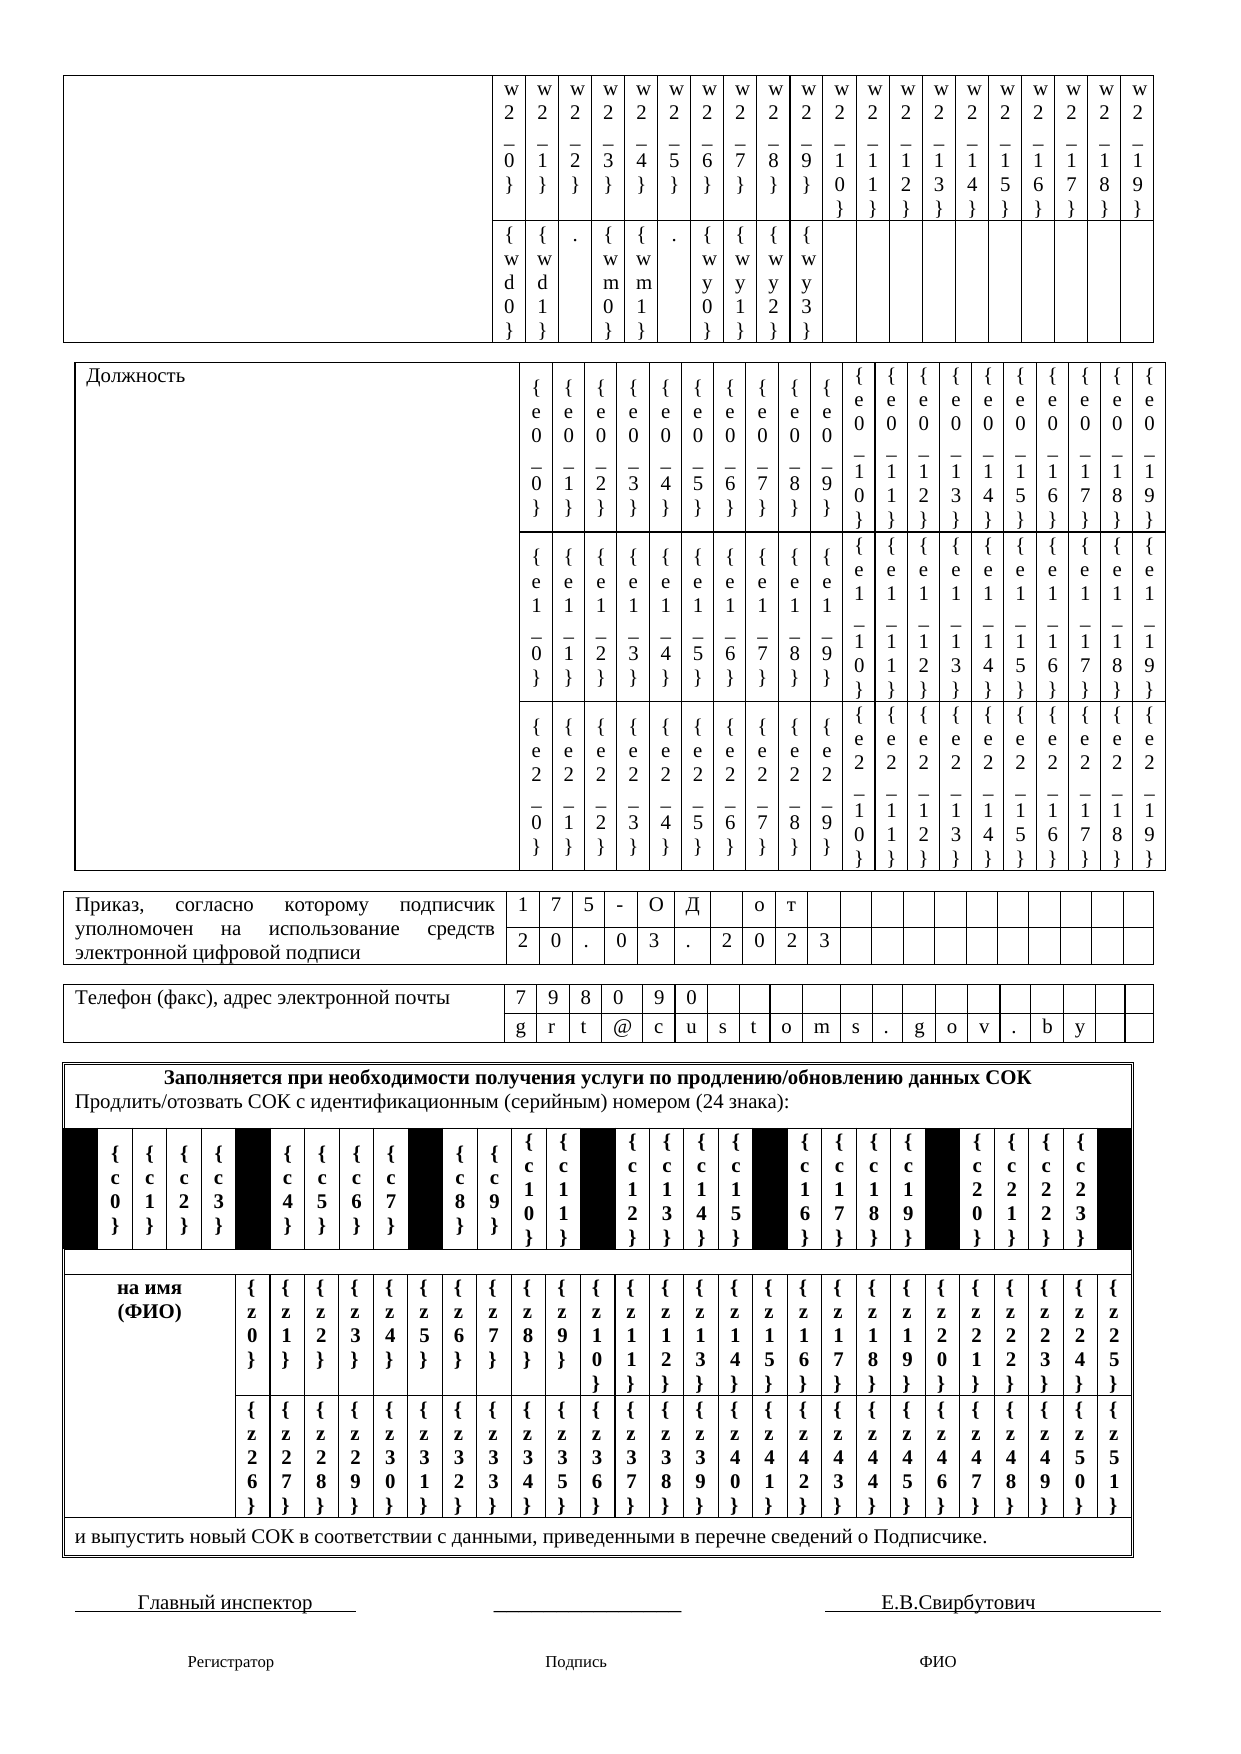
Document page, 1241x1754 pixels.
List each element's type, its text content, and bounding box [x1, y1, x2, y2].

table_cell {c17} [822, 1129, 856, 1249]
table_cell [753, 1129, 787, 1249]
table_cell {z16} [788, 1275, 821, 1395]
table_header {e0_7} [746, 363, 778, 531]
table_cell {w2_18} [1088, 76, 1120, 220]
table_header [903, 985, 935, 1013]
table_cell {e1_12} [908, 533, 939, 701]
table_header О [638, 892, 674, 927]
table_cell {w2_4} [625, 76, 657, 220]
table_cell {w2_12} [890, 76, 922, 220]
table_header {e0_8} [779, 363, 810, 531]
table_cell {z11} [616, 1275, 649, 1395]
table_cell [65, 1250, 1131, 1274]
table_cell {e2_4} [650, 702, 681, 870]
table_header [1031, 985, 1063, 1013]
table_cell {z24} [1064, 1275, 1097, 1395]
table_cell [841, 928, 871, 964]
table_cell и выпустить новый СОК в соответствии с данными, приведенными в перечне сведений о Подписчике. [65, 1518, 1131, 1554]
table_header [904, 892, 934, 927]
table_cell {z8} [512, 1275, 545, 1395]
table_cell {w2_5} [658, 76, 690, 220]
table_header 8 [570, 985, 601, 1013]
table_cell {e2_9} [811, 702, 842, 870]
table_cell {c22} [1029, 1129, 1063, 1249]
table_header [1096, 985, 1124, 1013]
table_cell {z13} [684, 1275, 718, 1395]
table_header Заполняется при необходимости получения услуги по продлению/обновлению данных СОК Продлить/отозвать СОК с идентификационным (серийным) номером (24 знака): [65, 1065, 1131, 1128]
table_cell [926, 1129, 959, 1249]
table_cell {z21} [960, 1275, 994, 1395]
table_header {e0_9} [811, 363, 842, 531]
table_header 9 [643, 985, 674, 1013]
table_header {e0_6} [714, 363, 745, 531]
table_cell 3 [808, 928, 840, 964]
table_cell {wy0} [691, 221, 723, 342]
table_header Д [675, 892, 710, 927]
table_header {e0_14} [972, 363, 1003, 531]
table_cell {z2} [305, 1275, 338, 1395]
table_cell {z17} [822, 1275, 856, 1395]
table_cell {w2_2} [559, 76, 591, 220]
table_cell {e1_8} [779, 533, 810, 701]
table_cell {c9} [478, 1129, 511, 1249]
table_cell [998, 928, 1028, 964]
table_header {e0_10} [843, 363, 874, 531]
table_cell [409, 1129, 442, 1249]
table_cell {z49} [1029, 1396, 1063, 1517]
table_cell s [708, 1014, 739, 1042]
table_cell {z19} [891, 1275, 925, 1395]
table_cell {wy2} [757, 221, 789, 342]
table_cell {z4} [374, 1275, 407, 1395]
table_cell {c16} [788, 1129, 821, 1249]
table_cell {c3} [202, 1129, 235, 1249]
table_cell {w2_3} [592, 76, 624, 220]
table_cell на имя (ФИО) [65, 1275, 235, 1517]
table_header о [743, 892, 775, 927]
table_cell {e1_13} [940, 533, 971, 701]
table_header {e0_2} [585, 363, 616, 531]
table_cell [1124, 928, 1153, 964]
table_header [935, 892, 966, 927]
table_cell {c7} [374, 1129, 408, 1249]
table_cell {e1_10} [843, 533, 874, 701]
table_header {e0_18} [1101, 363, 1132, 531]
table_cell 0 [743, 928, 775, 964]
table_cell {z27} [271, 1396, 304, 1517]
table_cell b [1031, 1014, 1063, 1042]
table_cell v [968, 1014, 999, 1042]
table_cell {w2_14} [956, 76, 988, 220]
table_cell {z40} [719, 1396, 752, 1517]
table_cell 2 [507, 928, 539, 964]
table_cell o [936, 1014, 967, 1042]
table_cell [1061, 928, 1091, 964]
table_cell {e1_5} [682, 533, 713, 701]
table_header {e0_1} [553, 363, 584, 531]
table_cell {z38} [650, 1396, 683, 1517]
table_cell [967, 928, 997, 964]
table_cell . [658, 221, 690, 342]
table_cell [823, 221, 856, 342]
table_cell {wd0} [493, 221, 525, 342]
table_cell {e2_0} [520, 702, 552, 870]
table_cell {z5} [408, 1275, 442, 1395]
table_cell t [740, 1014, 769, 1042]
table_cell {w2_7} [724, 76, 756, 220]
table_cell {z48} [995, 1396, 1028, 1517]
table_header 9 [537, 985, 569, 1013]
table_cell [890, 221, 922, 342]
table_cell {c23} [1064, 1129, 1097, 1249]
table_header {e0_5} [682, 363, 713, 531]
table_cell {wm0} [592, 221, 624, 342]
table_header [967, 892, 997, 927]
table_cell {z36} [581, 1396, 614, 1517]
table_cell s [841, 1014, 872, 1042]
table_cell {c10} [512, 1129, 546, 1249]
table_cell {z0} [236, 1275, 269, 1395]
table_header [841, 985, 872, 1013]
table_cell . [573, 928, 604, 964]
table_cell [923, 221, 955, 342]
table_cell [65, 1129, 97, 1249]
table_cell {e2_10} [843, 702, 874, 870]
table_header [711, 892, 742, 927]
table_cell 0 [605, 928, 637, 964]
table_cell g [505, 1014, 536, 1042]
table_cell {e1_9} [811, 533, 842, 701]
table_header [1061, 892, 1091, 927]
table_cell 2 [776, 928, 807, 964]
table_cell t [570, 1014, 601, 1042]
table_cell {c5} [305, 1129, 339, 1249]
table_header 0 [602, 985, 642, 1013]
table_header [1064, 985, 1095, 1013]
table_cell {w2_11} [857, 76, 889, 220]
table_header [1092, 892, 1123, 927]
table_cell {z39} [684, 1396, 718, 1517]
table_cell {w2_19} [1121, 76, 1153, 220]
table_cell {e1_14} [972, 533, 1003, 701]
table_cell {e2_8} [779, 702, 810, 870]
table_cell {wm1} [625, 221, 657, 342]
text Главный инспектор _______________ Е.В.Свирбутович Регистратор Подпись ФИО [75, 1586, 1165, 1673]
table_cell . [873, 1014, 902, 1042]
table_cell {e2_11} [876, 702, 907, 870]
table_header {e0_13} [940, 363, 971, 531]
table_cell {w2_13} [923, 76, 955, 220]
table_cell u [676, 1014, 707, 1042]
table_cell {z43} [822, 1396, 856, 1517]
table_cell {z37} [616, 1396, 649, 1517]
table_cell [989, 221, 1021, 342]
table_cell {c14} [684, 1129, 718, 1249]
table_header [740, 985, 769, 1013]
table_cell {z33} [477, 1396, 511, 1517]
table_header {e0_0} [520, 363, 552, 531]
table_header [771, 985, 802, 1013]
table_cell {e2_15} [1004, 702, 1036, 870]
table_cell . [1001, 1014, 1030, 1042]
table_cell {z10} [581, 1275, 614, 1395]
table_cell {z14} [719, 1275, 752, 1395]
table_cell {z34} [512, 1396, 545, 1517]
table_cell {z45} [891, 1396, 925, 1517]
table_cell {c21} [995, 1129, 1028, 1249]
table_header 0 [676, 985, 707, 1013]
table_cell {c11} [547, 1129, 580, 1249]
table_cell m [803, 1014, 840, 1042]
table_cell [1055, 221, 1087, 342]
table_cell {c1} [133, 1129, 166, 1249]
table_cell {e1_1} [553, 533, 584, 701]
table_cell {z7} [477, 1275, 511, 1395]
table_cell {e1_17} [1069, 533, 1100, 701]
table_cell {z30} [374, 1396, 407, 1517]
table_cell {w2_17} [1055, 76, 1087, 220]
table_cell {z29} [339, 1396, 373, 1517]
table_cell y [1064, 1014, 1095, 1042]
table_cell 2 [711, 928, 742, 964]
table_cell r [537, 1014, 569, 1042]
table_cell {c8} [443, 1129, 477, 1249]
table_cell {wy3} [791, 221, 822, 342]
table_cell {z42} [788, 1396, 821, 1517]
table_cell {w2_6} [691, 76, 723, 220]
table_cell {c13} [650, 1129, 683, 1249]
table_cell {z35} [546, 1396, 580, 1517]
table_header [936, 985, 967, 1013]
table_header [841, 892, 871, 927]
table_cell g [903, 1014, 935, 1042]
table_header [708, 985, 739, 1013]
table_cell [935, 928, 966, 964]
table_cell {z20} [926, 1275, 959, 1395]
table_cell {z28} [305, 1396, 338, 1517]
table_cell {z46} [926, 1396, 959, 1517]
table_cell {c6} [340, 1129, 373, 1249]
table_cell {c12} [616, 1129, 649, 1249]
table_cell [1098, 1129, 1131, 1249]
table_cell {z18} [857, 1275, 890, 1395]
table_cell . [675, 928, 710, 964]
table_header {e0_4} [650, 363, 681, 531]
table_cell [1088, 221, 1120, 342]
table_cell {e2_1} [553, 702, 584, 870]
table_cell {w2_10} [823, 76, 856, 220]
table_cell {z22} [995, 1275, 1028, 1395]
table_cell {z3} [339, 1275, 373, 1395]
table_cell {e1_19} [1133, 533, 1165, 701]
table_cell {c20} [960, 1129, 994, 1249]
table_cell {z12} [650, 1275, 683, 1395]
table_cell {z9} [546, 1275, 580, 1395]
table_cell {z44} [857, 1396, 890, 1517]
table_header [1124, 892, 1153, 927]
table_cell {e2_13} [940, 702, 971, 870]
table_cell {z26} [236, 1396, 269, 1517]
table_cell [1029, 928, 1060, 964]
table_cell {e2_18} [1101, 702, 1132, 870]
table_cell {e2_5} [682, 702, 713, 870]
table_header {e0_15} [1004, 363, 1036, 531]
table_cell {z41} [753, 1396, 787, 1517]
table_cell {wy1} [724, 221, 756, 342]
table_cell [904, 928, 934, 964]
table_cell {z47} [960, 1396, 994, 1517]
table_cell [236, 1129, 270, 1249]
table_cell {e2_2} [585, 702, 616, 870]
table_cell {e2_6} [714, 702, 745, 870]
table_cell {c19} [891, 1129, 925, 1249]
table_cell @ [602, 1014, 642, 1042]
table_cell {e2_19} [1133, 702, 1165, 870]
table_cell [1121, 221, 1153, 342]
table_cell {e1_4} [650, 533, 681, 701]
table_header т [776, 892, 807, 927]
table_cell [1126, 1014, 1153, 1042]
table_header Приказ, согласно которому подписчик уполномочен на использование средств электронной цифровой подписи [64, 892, 506, 964]
table_header [1029, 892, 1060, 927]
table_cell 3 [638, 928, 674, 964]
table_header [968, 985, 999, 1013]
table_header {e0_3} [617, 363, 649, 531]
table_header {e0_11} [876, 363, 907, 531]
table_header {e0_12} [908, 363, 939, 531]
table_cell {e1_2} [585, 533, 616, 701]
table_cell [581, 1129, 614, 1249]
table_cell c [643, 1014, 674, 1042]
table_header [1126, 985, 1153, 1013]
table_cell {w2_1} [526, 76, 558, 220]
table_cell {e1_16} [1037, 533, 1068, 701]
table_cell [1022, 221, 1054, 342]
table_cell {z32} [443, 1396, 476, 1517]
table_cell {w2_8} [757, 76, 789, 220]
table_cell {c4} [271, 1129, 304, 1249]
table_header 7 [540, 892, 572, 927]
table_header [998, 892, 1028, 927]
table_cell {e2_7} [746, 702, 778, 870]
table_header [873, 985, 902, 1013]
table_header - [605, 892, 637, 927]
table_cell {z6} [443, 1275, 476, 1395]
table_cell {z1} [271, 1275, 304, 1395]
table_cell {e2_12} [908, 702, 939, 870]
table_header [1001, 985, 1030, 1013]
table_header {e0_19} [1133, 363, 1165, 531]
table_cell {z15} [753, 1275, 787, 1395]
table_header Телефон (факс), адрес электронной почты [64, 985, 504, 1042]
table_header {e0_17} [1069, 363, 1100, 531]
table_cell {z23} [1029, 1275, 1063, 1395]
table_cell {e1_3} [617, 533, 649, 701]
table_cell {c18} [857, 1129, 890, 1249]
table_cell {e2_3} [617, 702, 649, 870]
table_cell . [559, 221, 591, 342]
table_cell {e2_14} [972, 702, 1003, 870]
table_header [872, 892, 903, 927]
table_header [808, 892, 840, 927]
table_cell {e1_0} [520, 533, 552, 701]
table_cell {c15} [719, 1129, 752, 1249]
table_cell [956, 221, 988, 342]
table_cell {e1_7} [746, 533, 778, 701]
table_cell [857, 221, 889, 342]
table_header {e0_16} [1037, 363, 1068, 531]
table_header 7 [505, 985, 536, 1013]
table_cell {w2_0} [493, 76, 525, 220]
table_header Должность [76, 363, 519, 870]
table_cell 0 [540, 928, 572, 964]
table_cell {w2_15} [989, 76, 1021, 220]
table_cell {c0} [98, 1129, 132, 1249]
table_cell [1096, 1014, 1124, 1042]
table_cell {e1_18} [1101, 533, 1132, 701]
table_cell o [771, 1014, 802, 1042]
table_cell {z31} [408, 1396, 442, 1517]
table_cell {e1_11} [876, 533, 907, 701]
table_cell [1092, 928, 1123, 964]
table_header [803, 985, 840, 1013]
table_cell {wd1} [526, 221, 558, 342]
table_cell {e2_17} [1069, 702, 1100, 870]
table_cell {w2_16} [1022, 76, 1054, 220]
table_cell {w2_9} [791, 76, 822, 220]
table_cell {e1_15} [1004, 533, 1036, 701]
table_cell {e2_16} [1037, 702, 1068, 870]
table_cell {z51} [1098, 1396, 1131, 1517]
table_header 5 [573, 892, 604, 927]
table_cell [872, 928, 903, 964]
table_cell {z25} [1098, 1275, 1131, 1395]
table_cell {c2} [167, 1129, 201, 1249]
table_cell {z50} [1064, 1396, 1097, 1517]
table_header 1 [507, 892, 539, 927]
table_cell {e1_6} [714, 533, 745, 701]
